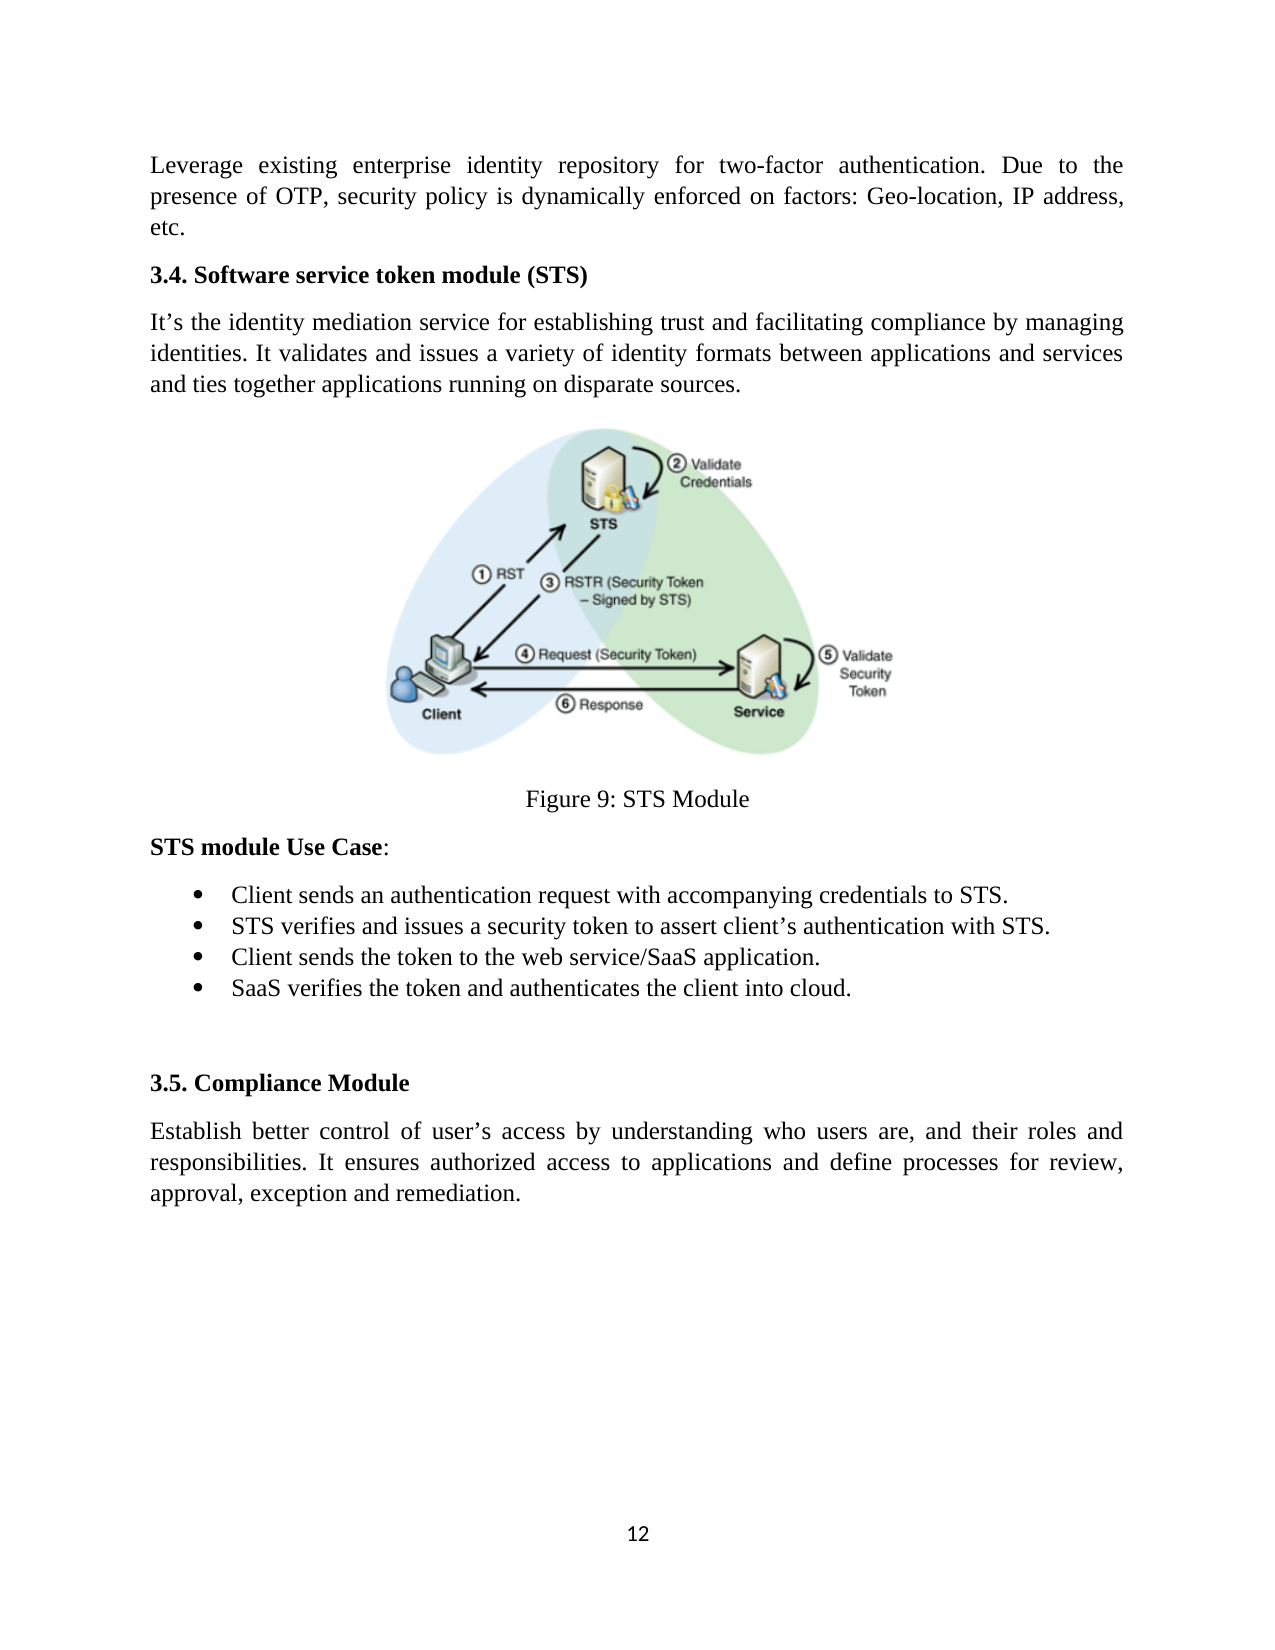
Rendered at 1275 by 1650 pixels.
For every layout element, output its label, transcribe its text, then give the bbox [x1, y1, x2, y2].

list SaaS verifies the token and authenticates the client into cloud. [194, 973, 1125, 1002]
text It’s the identity mediation service for establishing trust and facilitating compliance by managing identities. It validates and issues a variety of identity formats between applications and services and ties together applications running on disparate sources. [150, 307, 1125, 398]
text Leverage existing enterprise identity repository for two-factor authentication. Due to the presence of OTP, security policy is dynamically enforced on factors: Geo-location, IP address, etc. [150, 150, 1125, 241]
text Establish better control of user’s access by understanding who users are, and their roles and responsibilities. It ensures authorized access to applications and define processes for review, approval, exception and remediation. [150, 1116, 1125, 1207]
list Client sends an authentication request with accompanying credentials to STS. [194, 880, 1125, 909]
text 3.4. Software service token module (STS) [150, 260, 1125, 288]
text Figure 9: STS Module [150, 784, 1125, 813]
text 3.5. Compliance Module [150, 1068, 1125, 1097]
text STS module Use Case: [150, 832, 1125, 861]
list Client sends the token to the web service/SaaS application. [194, 942, 1125, 971]
picture [373, 417, 902, 766]
list STS verifies and issues a security token to assert client’s authentication with STS. [194, 911, 1125, 940]
